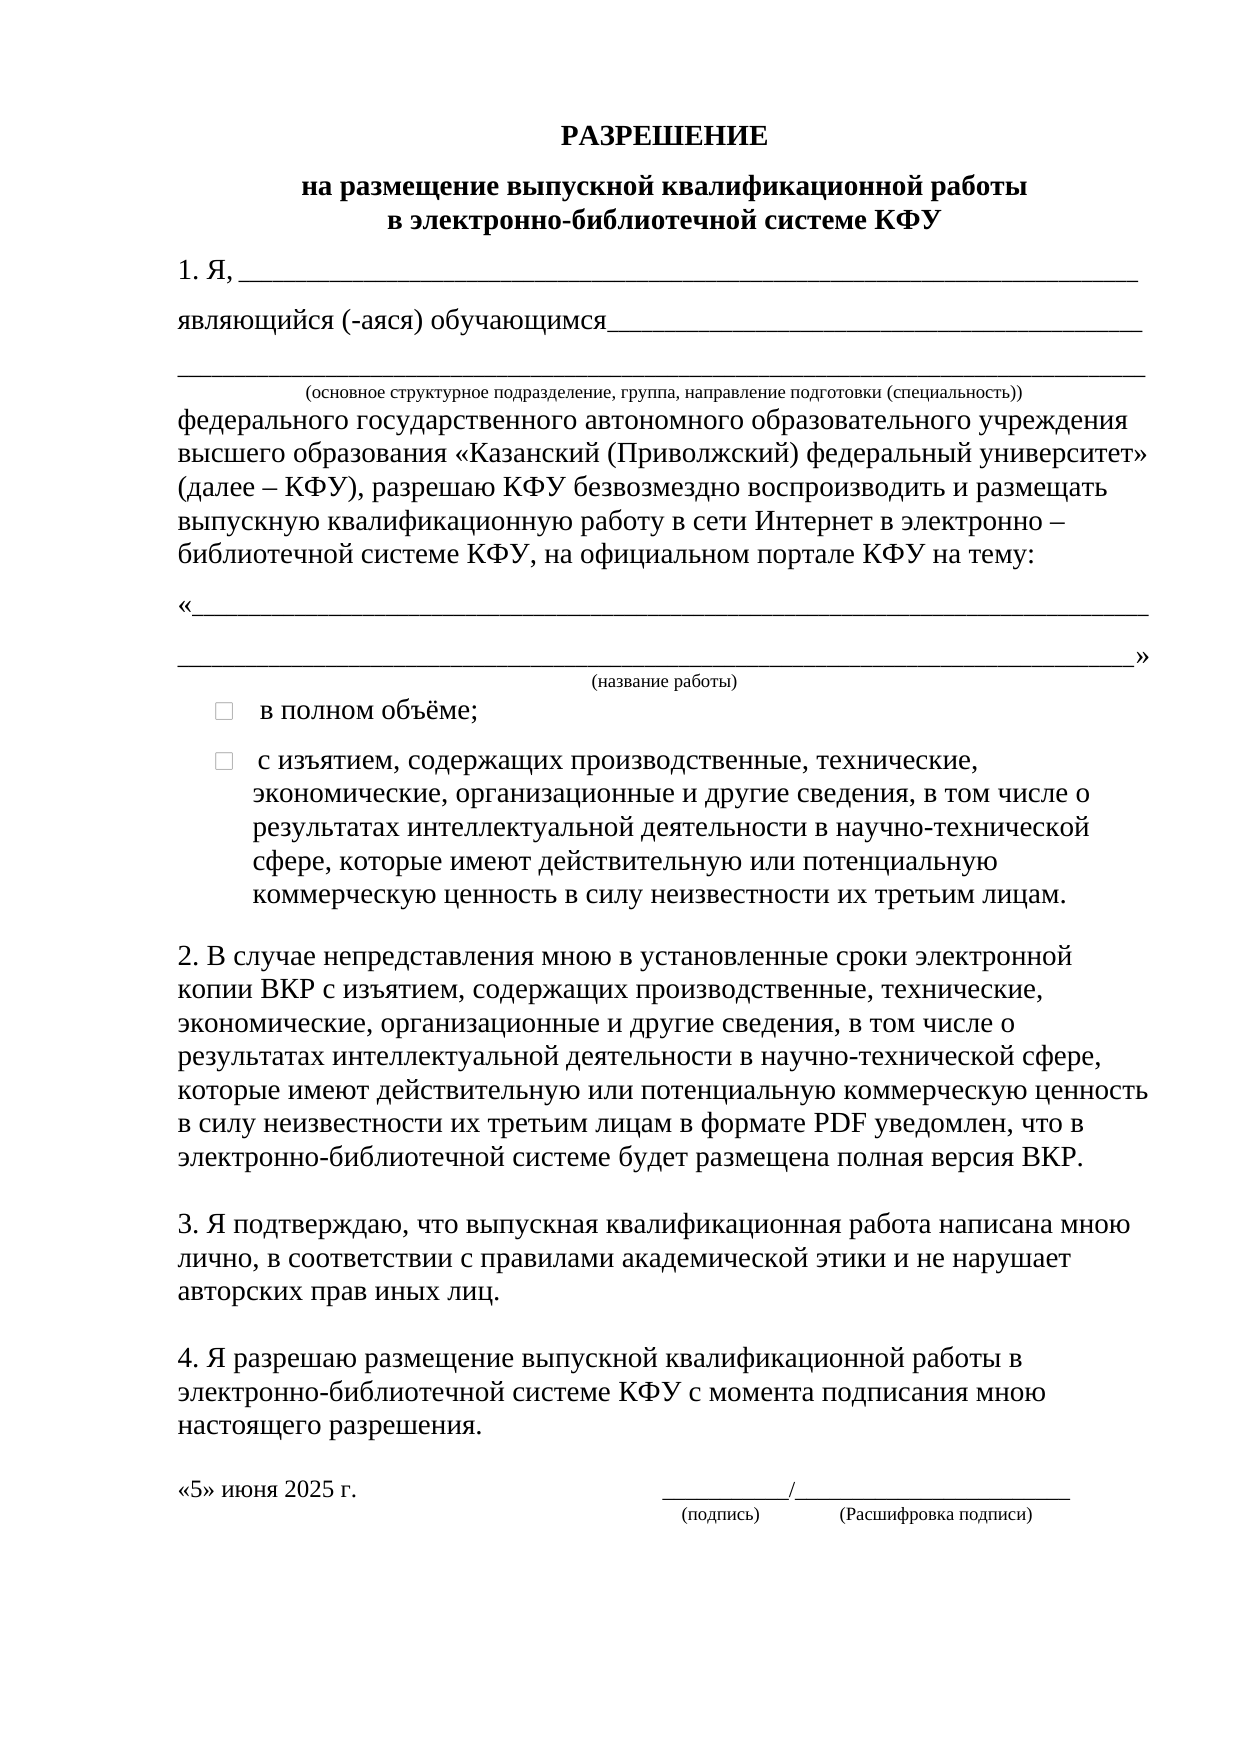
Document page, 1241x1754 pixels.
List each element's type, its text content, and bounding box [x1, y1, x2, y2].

text 2. В случае непредставления мною в установленные сроки электронной копии ВКР с изъятием, содержащих производственные, технические, экономические, организационные и другие сведения, в том числе о результатах интеллектуальной деятельности в научно-технической сфере, которые имеют действительную или потенциальную коммерческую ценность в силу неизвестности их третьим лицам в формате PDF уведомлен, что в электронно-библиотечной системе будет размещена полная версия ВКР. [177, 938, 1152, 1173]
list с изъятием, содержащих производственные, технические, экономические, организационные и другие сведения, в том числе о результатах интеллектуальной деятельности в научно-технической сфере, которые имеют действительную или потенциальную коммерческую ценность в силу неизвестности их третьим лицам. [215, 742, 1152, 910]
picture [215, 702, 233, 720]
text (основное структурное подразделение, группа, направление подготовки (специальность)) [177, 381, 1152, 402]
text (подпись) (Расшифровка подписи) [177, 1503, 1152, 1525]
text (название работы) [177, 670, 1152, 692]
text являющийся (-аяся) обучающимся_______________________________________________ [177, 302, 1152, 336]
text «____________________________________________________________________________________ [177, 586, 1152, 620]
picture [215, 752, 233, 770]
text РАЗРЕШЕНИЕ [177, 118, 1152, 152]
text на размещение выпускной квалификационной работы в электронно-библиотечной системе КФУ [177, 168, 1152, 235]
text 4. Я разрешаю размещение выпускной квалификационной работы в электронно-библиотечной системе КФУ с момента подписания мною настоящего разрешения. [177, 1340, 1152, 1441]
text 3. Я подтверждаю, что выпускная квалификационная работа написана мною лично, в соответствии с правилами академической этики и не нарушает авторских прав иных лиц. [177, 1206, 1152, 1307]
list в полном объёме; [215, 692, 1152, 725]
text _____________________________________________________________________________________ [177, 352, 1152, 381]
text 1. Я, _______________________________________________________________________________ [177, 252, 1152, 286]
text ____________________________________________________________________________________» [177, 637, 1152, 670]
text федерального государственного автономного образовательного учреждения высшего образования «Казанский (Приволжский) федеральный университет» (далее – КФУ), разрешаю КФУ безвозмездно воспроизводить и размещать выпускную квалификационную работу в сети Интернет в электронно – библиотечной системе КФУ, на официальном портале КФУ на тему: [177, 402, 1152, 570]
text «5» июня 2025 г. ___________/________________________ [177, 1474, 1152, 1503]
